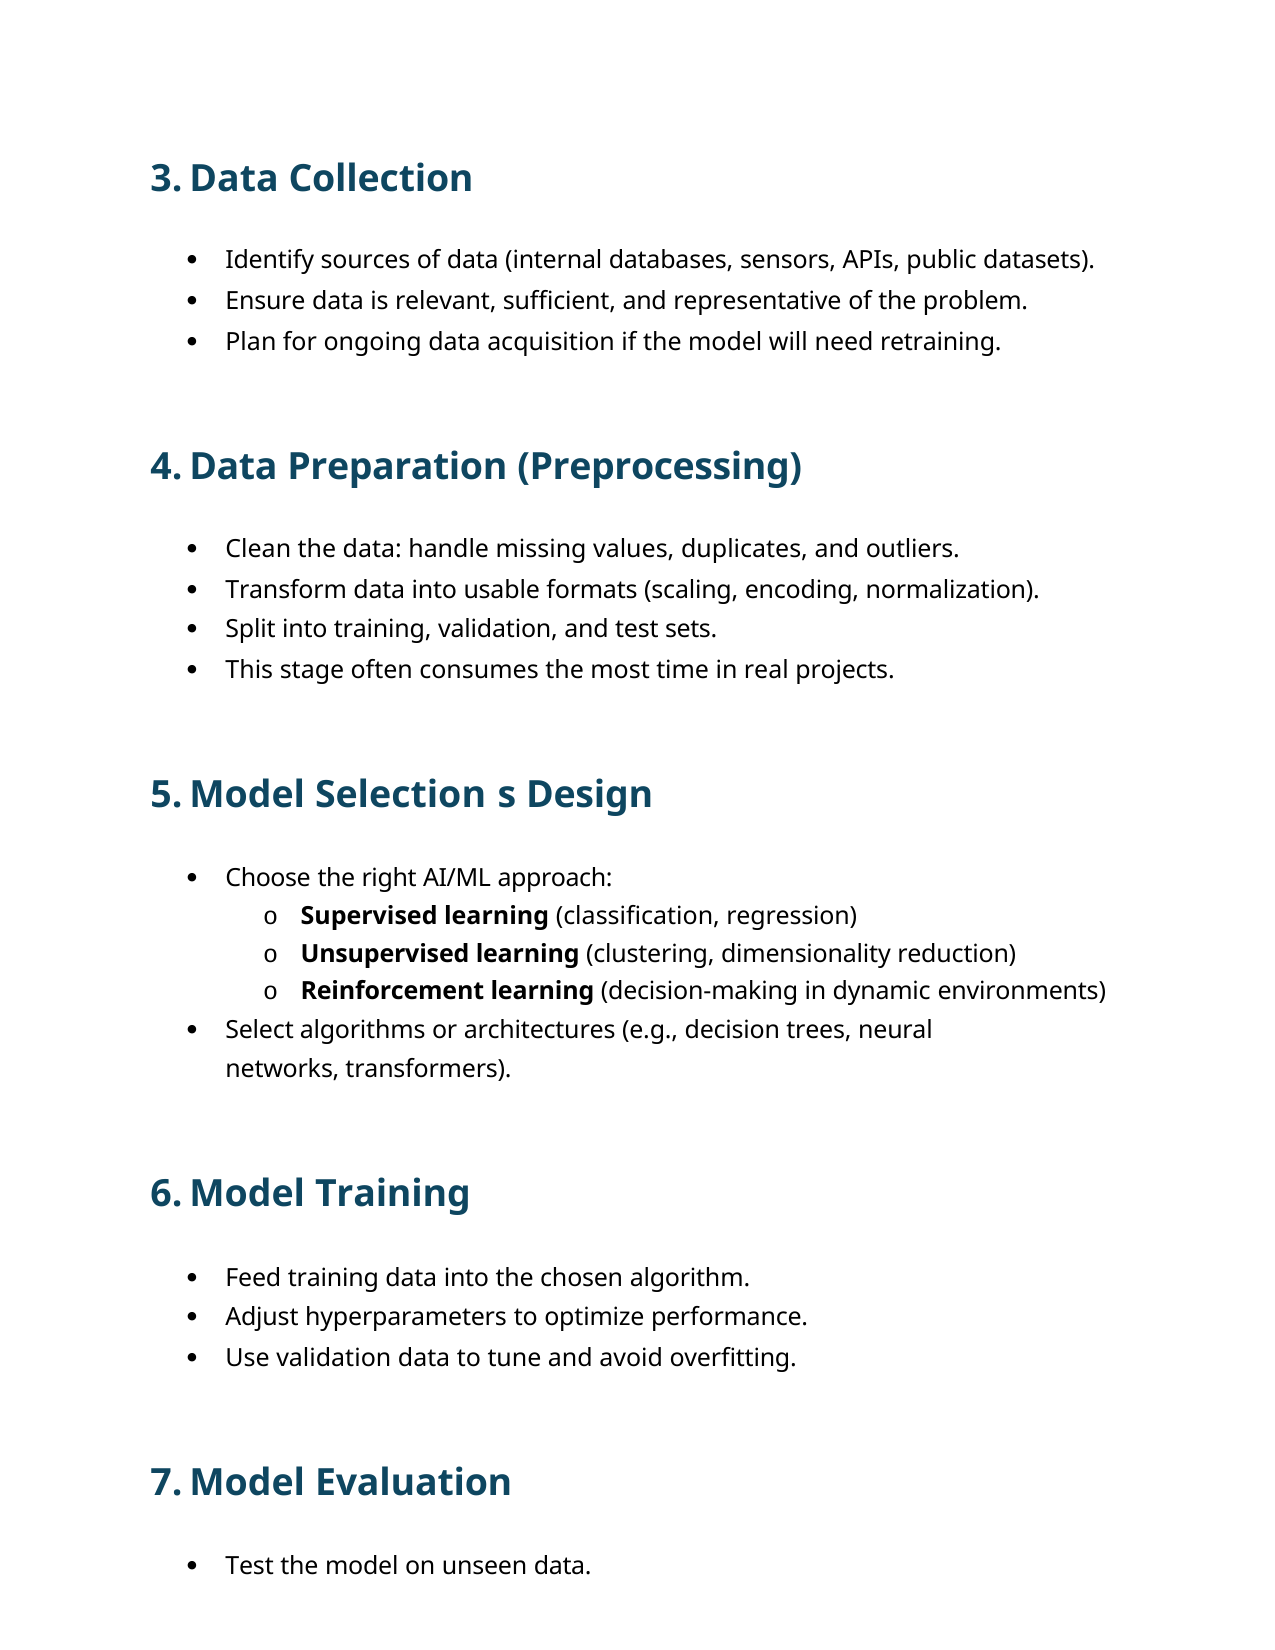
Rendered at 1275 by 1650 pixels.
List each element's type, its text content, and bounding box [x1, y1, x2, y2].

list Supervised learning (classification, regression) [263, 898, 1162, 932]
list Choose the right AI/ML approach: [188, 859, 1162, 894]
list Test the model on unseen data. [188, 1548, 1162, 1582]
subtitle Data Collection [150, 151, 1162, 202]
list Feed training data into the chosen algorithm. [188, 1259, 1162, 1293]
list Reinforcement learning (decision-making in dynamic environments) [263, 973, 1162, 1007]
subtitle Model Training [150, 1167, 1162, 1218]
list Transform data into usable formats (scaling, encoding, normalization). [188, 571, 1162, 605]
list This stage often consumes the most time in real projects. [188, 652, 1162, 686]
list Plan for ongoing data acquisition if the model will need retraining. [188, 324, 1162, 358]
list Ensure data is relevant, sufficient, and representative of the problem. [188, 283, 1162, 317]
list Identify sources of data (internal databases, sensors, APIs, public datasets). [188, 242, 1162, 276]
list Split into training, validation, and test sets. [188, 611, 1162, 645]
subtitle Model Evaluation [150, 1455, 1162, 1506]
list Use validation data to tune and avoid overfitting. [188, 1339, 1162, 1374]
list Select algorithms or architectures (e.g., decision trees, neural networks, transformers). [188, 1012, 1001, 1085]
list Clean the data: handle missing values, duplicates, and outliers. [188, 530, 1162, 564]
subtitle Data Preparation (Preprocessing) [150, 439, 1162, 490]
list Adjust hyperparameters to optimize performance. [188, 1299, 1162, 1333]
subtitle Model Selection s Design [150, 767, 1162, 818]
list Unsupervised learning (clustering, dimensionality reduction) [263, 935, 1162, 969]
